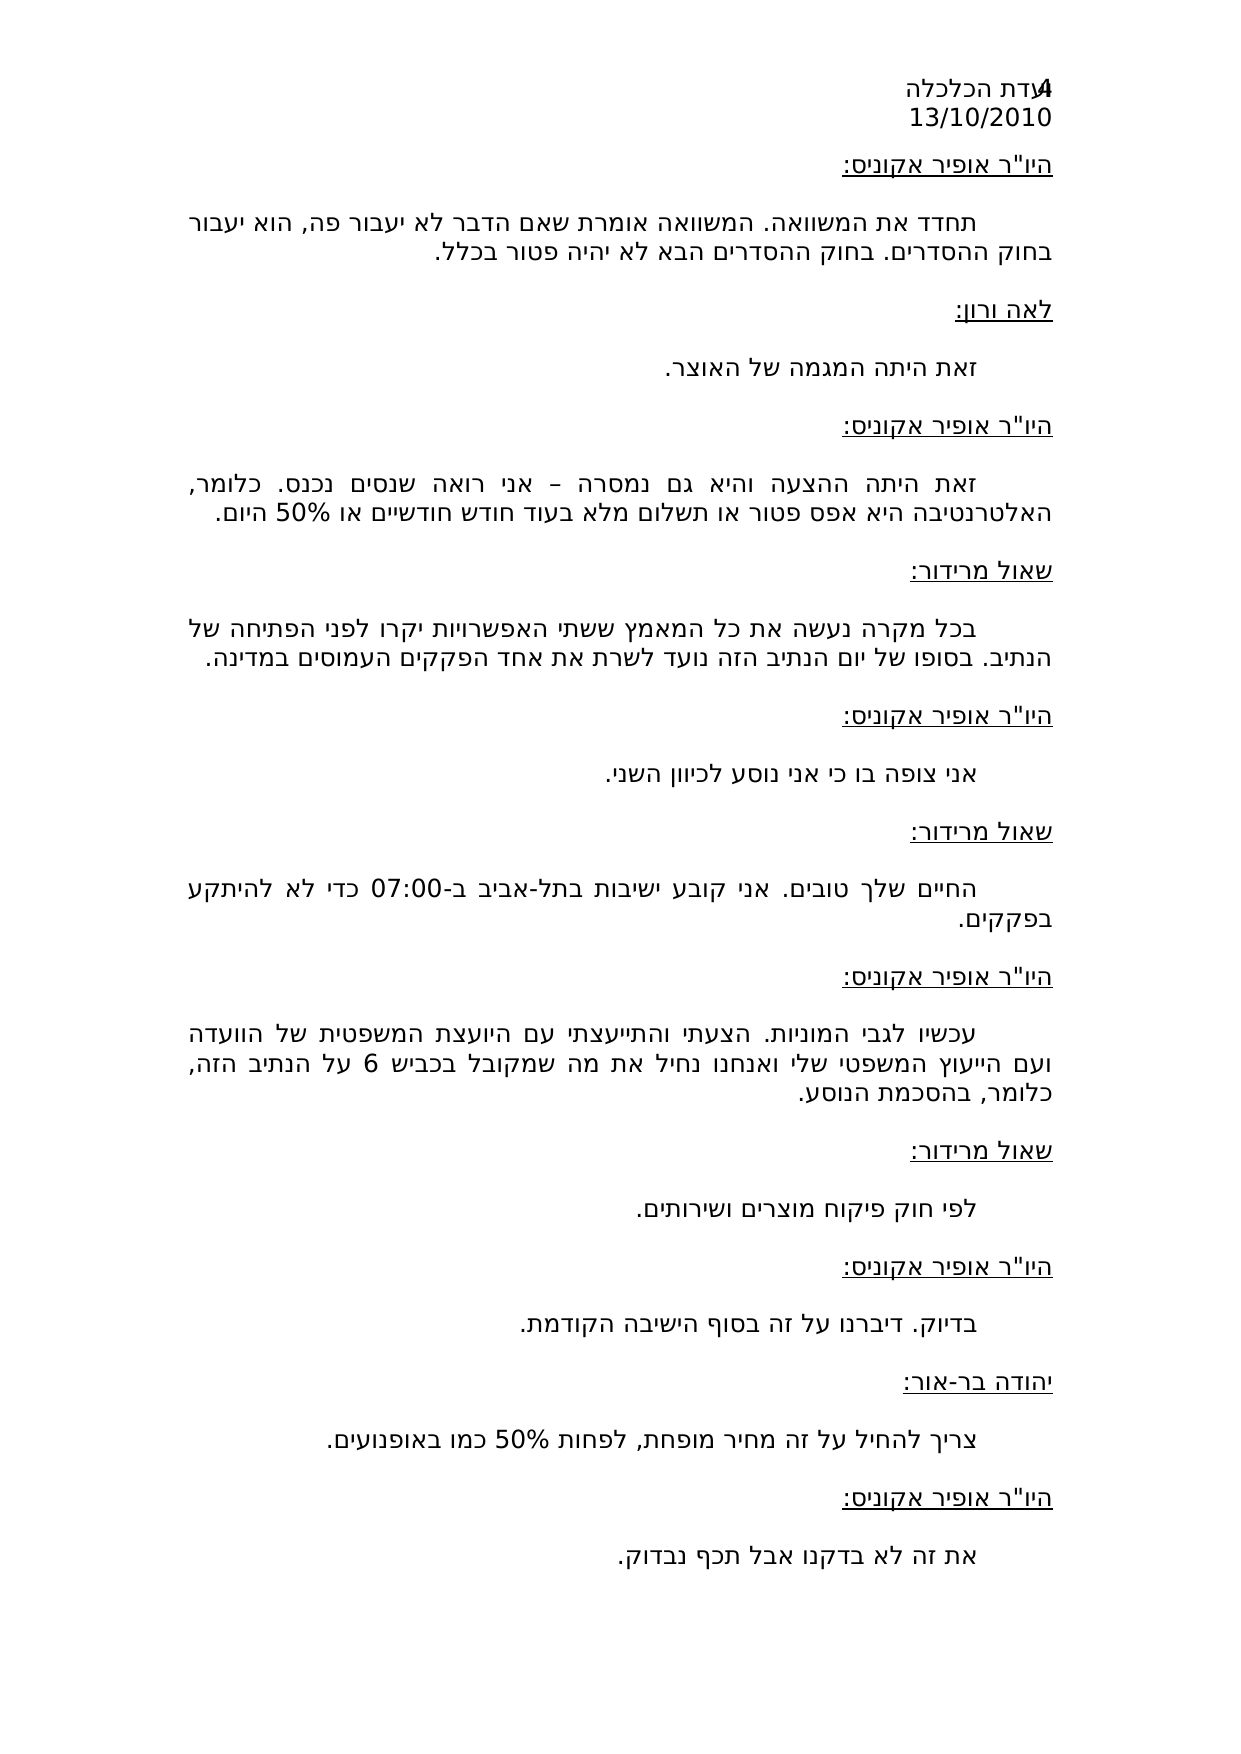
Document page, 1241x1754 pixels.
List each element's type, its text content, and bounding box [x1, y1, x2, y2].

text צריך להחיל על זה מחיר מופחת, לפחות 50% כמו באופנועים. [187, 1425, 1053, 1454]
text החיים שלך טובים. אני קובע ישיבות בתל-אביב ב-07:00 כדי לא להיתקע בפקקים. [187, 874, 1053, 933]
text היו"ר אופיר אקוניס: [187, 150, 1053, 179]
text שאול מרידור: [187, 1136, 1053, 1165]
text בדיוק. דיברנו על זה בסוף הישיבה הקודמת. [187, 1309, 1053, 1339]
text בכל מקרה נעשה את כל המאמץ ששתי האפשרויות יקרו לפני הפתיחה של הנתיב. בסופו של יום הנתיב הזה נועד לשרת את אחד הפקקים העמוסים במדינה. [187, 614, 1053, 672]
text היו"ר אופיר אקוניס: [187, 701, 1053, 730]
text עכשיו לגבי המוניות. הצעתי והתייעצתי עם היועצת המשפטית של הוועדה ועם הייעוץ המשפטי שלי ואנחנו נחיל את מה שמקובל בכביש 6 על הנתיב הזה, כלומר, בהסכמת הנוסע. [187, 1019, 1053, 1107]
text זאת היתה ההצעה והיא גם נמסרה – אני רואה שנסים נכנס. כלומר, האלטרנטיבה היא אפס פטור או תשלום מלא בעוד חודש חודשיים או 50% היום. [187, 469, 1053, 527]
text תחדד את המשוואה. המשוואה אומרת שאם הדבר לא יעבור פה, הוא יעבור בחוק ההסדרים. בחוק ההסדרים הבא לא יהיה פטור בכלל. [187, 208, 1053, 266]
text את זה לא בדקנו אבל תכף נבדוק. [187, 1541, 1053, 1570]
text היו"ר אופיר אקוניס: [187, 1483, 1053, 1512]
text יהודה בר-אור: [187, 1367, 1053, 1397]
text זאת היתה המגמה של האוצר. [187, 353, 1053, 382]
text היו"ר אופיר אקוניס: [187, 1252, 1053, 1281]
text לאה ורון: [187, 295, 1053, 324]
text היו"ר אופיר אקוניס: [187, 962, 1053, 991]
text שאול מרידור: [187, 817, 1053, 846]
text לפי חוק פיקוח מוצרים ושירותים. [187, 1194, 1053, 1223]
text שאול מרידור: [187, 556, 1053, 585]
text אני צופה בו כי אני נוסע לכיוון השני. [187, 759, 1053, 788]
text היו"ר אופיר אקוניס: [187, 411, 1053, 440]
